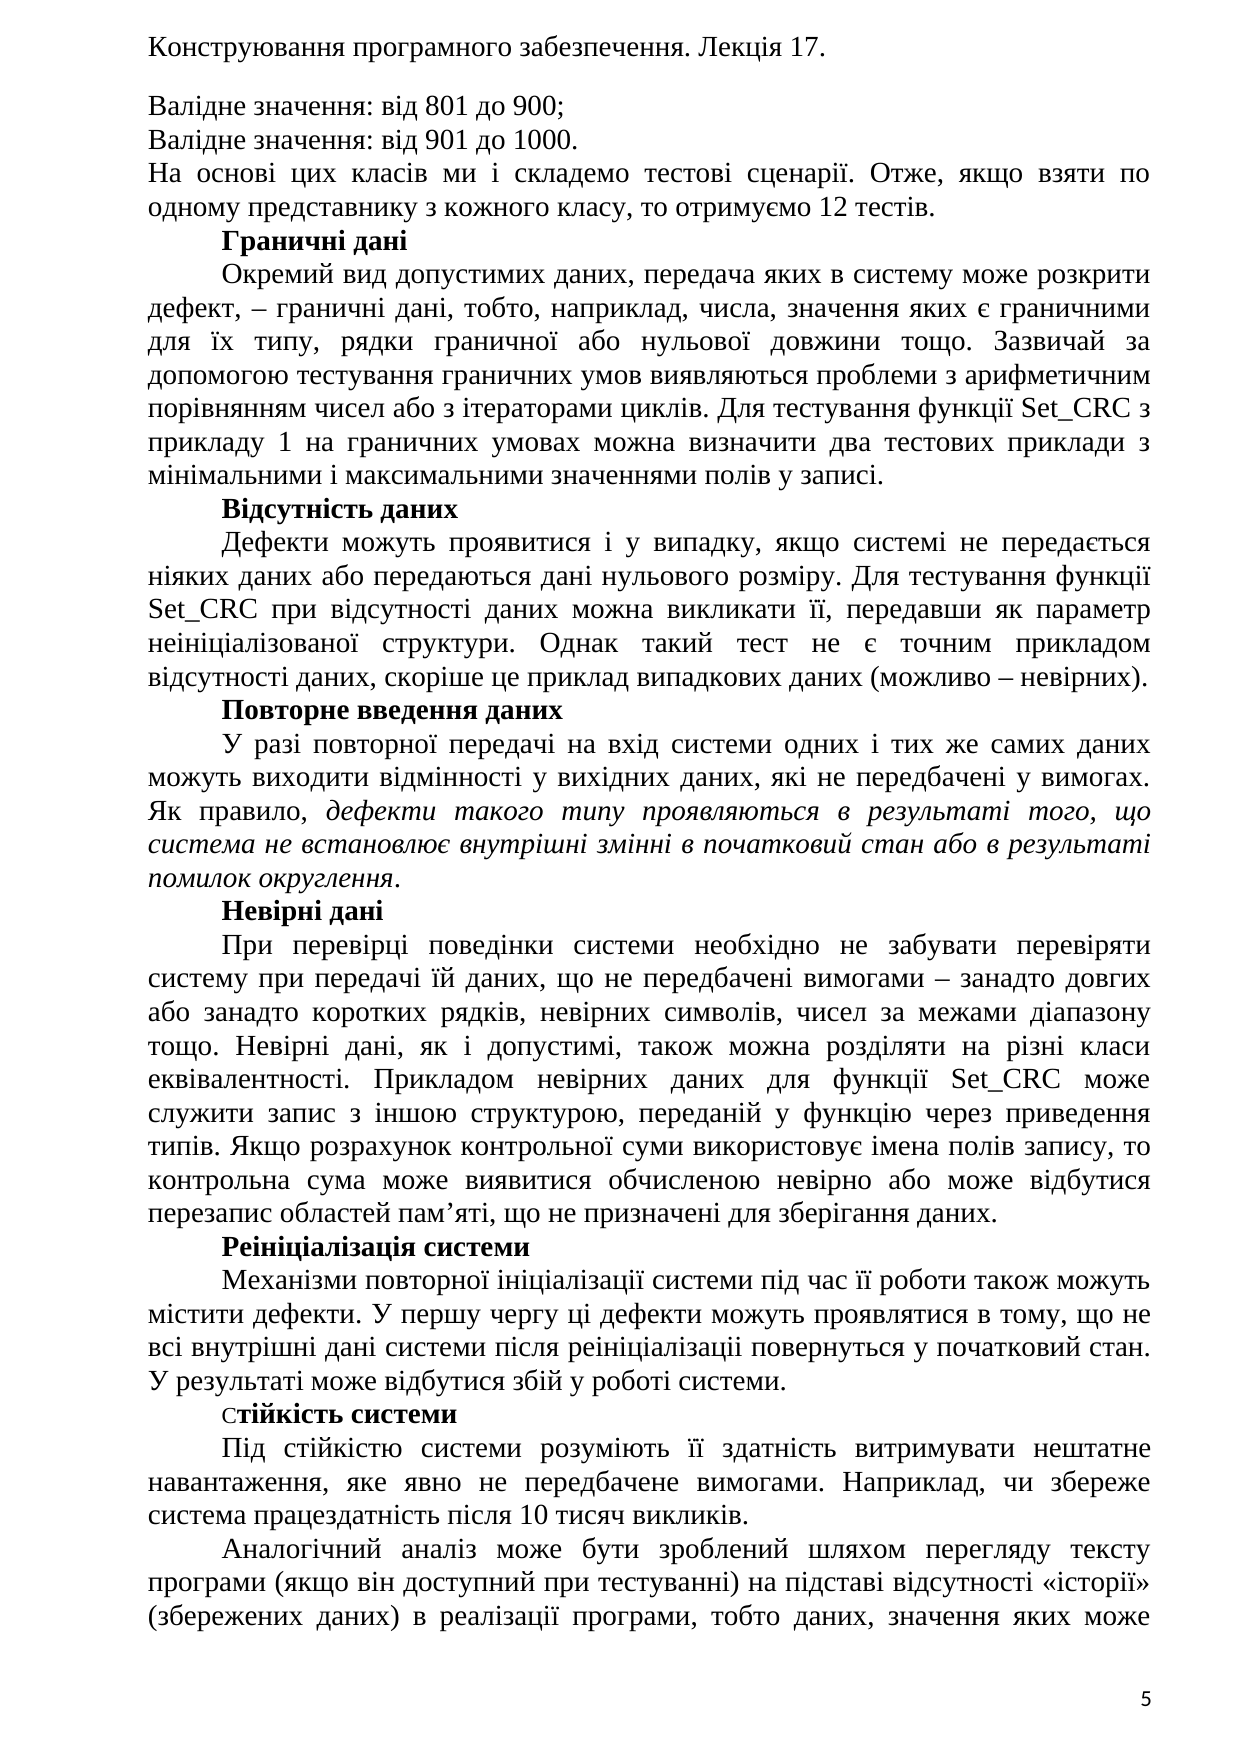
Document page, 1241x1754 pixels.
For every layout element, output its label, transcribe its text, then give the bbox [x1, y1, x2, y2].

text На основі цих класів ми і складемо тестові сценарії. Отже, якщо взяти по одному представнику з кожного класу, то отримуємо 12 тестів. [148, 156, 1152, 223]
text Валідне значення: від 801 до 900; [148, 88, 1152, 122]
text У разі повторної передачі на вхід системи одних і тих же самих даних можуть виходити відмінності у вихідних даних, які не передбачені у вимогах. Як правило, дефекти такого типу проявляються в результаті того, що система не встановлює внутрішні змінні в початковий стан або в результаті помилок округлення. [148, 726, 1152, 893]
text Під стійкістю системи розуміють її здатність витримувати нештатне навантаження, яке явно не передбачене вимогами. Наприклад, чи збереже система працездатність після 10 тисяч викликів. [148, 1430, 1152, 1531]
text Невірні дані [148, 893, 1152, 927]
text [148, 1531, 1152, 1631]
text Відсутність даних [148, 491, 1152, 524]
text Граничні дані [148, 223, 1152, 256]
text Повторне введення даних [148, 692, 1152, 726]
text Реініціалізація системи [148, 1229, 1152, 1262]
text Дефекти можуть проявитися і у випадку, якщо системі не передається ніяких даних або передаються дані нульового розміру. Для тестування функції Set_CRC при відсутності даних можна викликати її, передавши як параметр неініціалізованої структури. Однак такий тест не є точним прикладом відсутності даних, скоріше це приклад випадкових даних (можливо – невірних). [148, 524, 1152, 692]
text Окремий вид допустимих даних, передача яких в систему може розкрити дефект, – граничні дані, тобто, наприклад, числа, значення яких є граничними для їх типу, рядки граничної або нульової довжини тощо. Зазвичай за допомогою тестування граничних умов виявляються проблеми з арифметичним порівнянням чисел або з ітераторами циклів. Для тестування функції Set_CRC з прикладу 1 на граничних умовах можна визначити два тестових приклади з мінімальними і максимальними значеннями полів у записі. [148, 256, 1152, 491]
text При перевірці поведінки системи необхідно не забувати перевіряти систему при передачі їй даних, що не передбачені вимогами – занадто довгих або занадто коротких рядків, невірних символів, чисел за межами діапазону тощо. Невірні дані, як і допустимі, також можна розділяти на різні класи еквівалентності. Прикладом невірних даних для функції Set_CRC може служити запис з іншою структурою, переданій у функцію через приведення типів. Якщо розрахунок контрольної суми використовує імена полів запису, то контрольна сума може виявитися обчисленою невірно або може відбутися перезапис областей пам’яті, що не призначені для зберігання даних. [148, 927, 1152, 1229]
text Стійкість системи [148, 1397, 1152, 1430]
text Валідне значення: від 901 до 1000. [148, 122, 1152, 156]
text Механізми повторної ініціалізації системи під час її роботи також можуть містити дефекти. У першу чергу ці дефекти можуть проявлятися в тому, що не всі внутрішні дані системи після реініціалізаціі повернуться у початковий стан. У результаті може відбутися збій у роботі системи. [148, 1262, 1152, 1397]
